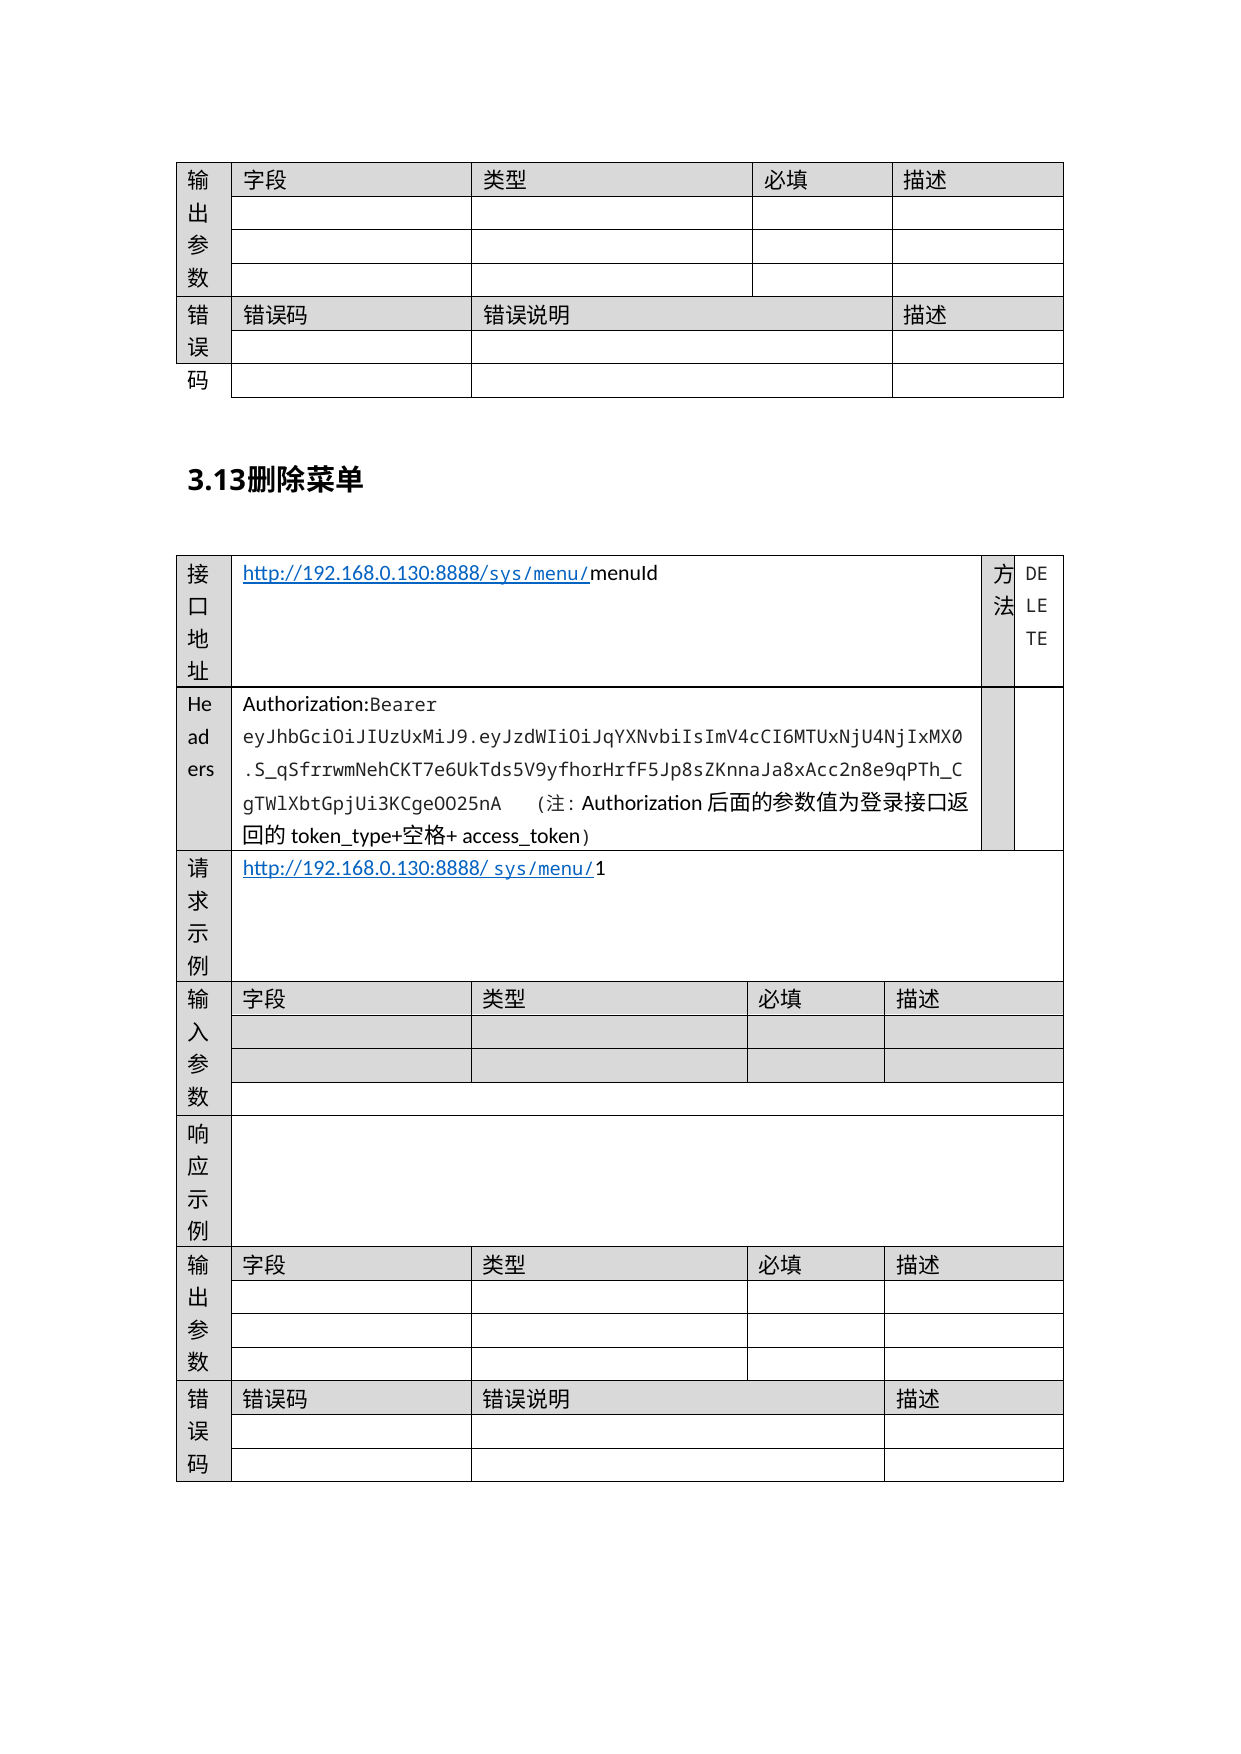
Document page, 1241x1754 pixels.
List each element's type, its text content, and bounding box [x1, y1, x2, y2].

table_cell [232, 1049, 471, 1082]
table_cell 描述 [893, 163, 1063, 196]
table_cell [753, 197, 892, 229]
table_cell 必填 [748, 982, 884, 1014]
table_cell [885, 1314, 1063, 1347]
table_cell [472, 1348, 747, 1380]
table_header 接口地址 [177, 556, 231, 686]
table_cell 输出参数 [177, 1247, 231, 1380]
table_cell 类型 [472, 982, 747, 1014]
table_cell 错误码 [232, 297, 471, 330]
table_cell 必填 [753, 163, 892, 196]
table_cell [232, 197, 471, 229]
table_cell [893, 331, 1063, 363]
table_cell 字段 [232, 982, 471, 1014]
table_cell 错误说明 [472, 297, 892, 330]
table_cell http://192.168.0.130:8888/ sys/menu/1 [232, 851, 1063, 981]
table_cell [885, 1415, 1063, 1447]
table_cell [885, 1016, 1063, 1048]
table_cell [232, 1348, 471, 1380]
table_cell [893, 364, 1063, 397]
table_cell [232, 331, 471, 363]
table_cell [232, 1449, 471, 1481]
table_cell [1015, 688, 1063, 850]
table_cell [893, 264, 1063, 296]
table_cell [472, 331, 892, 363]
table_cell 字段 [232, 1247, 471, 1280]
table_cell [472, 1314, 747, 1347]
table_cell 描述 [885, 982, 1063, 1014]
table_cell [472, 1449, 884, 1481]
table_cell 描述 [885, 1381, 1063, 1414]
table_cell Headers [177, 688, 231, 850]
table_cell 字段 [232, 163, 471, 196]
table_cell 错误码 [232, 1381, 471, 1414]
table_cell [748, 1281, 884, 1313]
table_cell 类型 [472, 163, 752, 196]
table_cell 描述 [893, 297, 1063, 330]
table_cell 输出参数 [177, 163, 231, 296]
table_cell [893, 230, 1063, 263]
table_cell [748, 1314, 884, 1347]
table_cell 响应示例 [177, 1116, 231, 1246]
table_cell [753, 230, 892, 263]
table_cell [472, 197, 752, 229]
table_cell [472, 264, 752, 296]
table_cell [885, 1281, 1063, 1313]
table_cell 描述 [885, 1247, 1063, 1280]
table_cell [232, 230, 471, 263]
table_cell [893, 197, 1063, 229]
table_cell 错误码 [177, 1381, 231, 1481]
table_cell [232, 1281, 471, 1313]
table_header DELETE [1015, 556, 1063, 686]
table_cell [472, 364, 892, 397]
table_header http://192.168.0.130:8888/sys/menu/menuId [232, 556, 981, 686]
table_cell [232, 264, 471, 296]
table_cell [472, 1016, 747, 1048]
table_cell [748, 1348, 884, 1380]
table_cell [232, 1016, 471, 1048]
table_header 方法 [982, 556, 1014, 686]
table_cell 错误说明 [472, 1381, 884, 1414]
table_cell [232, 1083, 1063, 1115]
table_cell 类型 [472, 1247, 747, 1280]
table_cell [748, 1049, 884, 1082]
table_cell [885, 1449, 1063, 1481]
table_cell [472, 1415, 884, 1447]
table_cell [232, 1314, 471, 1347]
table_cell Authorization:Bearer eyJhbGciOiJIUzUxMiJ9.eyJzdWIiOiJqYXNvbiIsImV4cCI6MTUxNjU4NjIxMX0.S_qSfrrwmNehCKT7e6UkTds5V9yfhorHrfF5Jp8sZKnnaJa8xAcc2n8e9qPTh_CgTWlXbtGpjUi3KCgeOO25nA (注: Authorization后面的参数值为登录接口返回的token_type+空格+ access_token) [232, 688, 981, 850]
table_cell 必填 [748, 1247, 884, 1280]
table_cell 错误码 [177, 297, 231, 363]
table_cell [885, 1049, 1063, 1082]
table_cell [472, 1281, 747, 1313]
table_cell [472, 1049, 747, 1082]
table_cell [885, 1348, 1063, 1380]
table_cell [982, 688, 1014, 850]
table_cell [472, 230, 752, 263]
table_cell [232, 1415, 471, 1447]
table_cell [232, 1116, 1063, 1246]
table_cell [748, 1016, 884, 1048]
table_cell 请求示例 [177, 851, 231, 981]
table_cell 输入参数 [177, 982, 231, 1115]
table_cell [232, 364, 471, 397]
subtitle 删除菜单 [187, 445, 1053, 510]
table_cell [753, 264, 892, 296]
